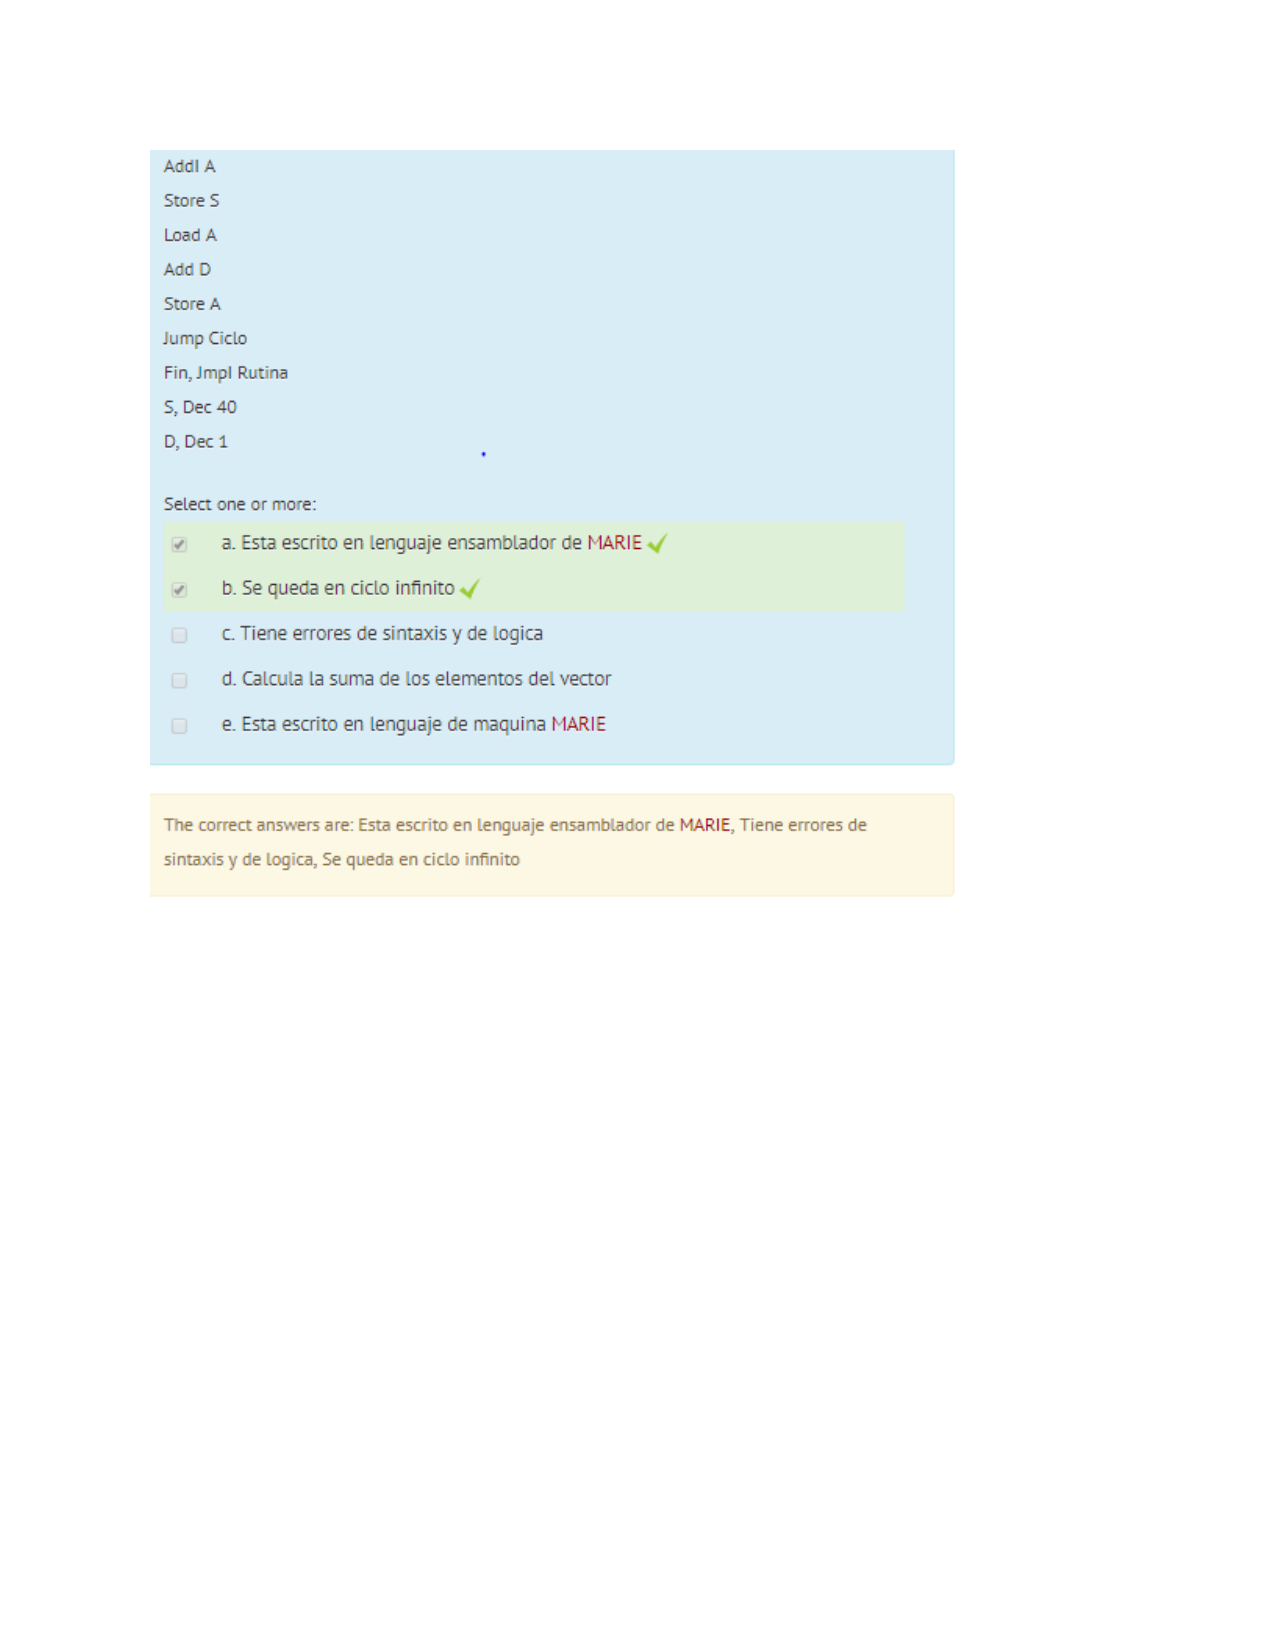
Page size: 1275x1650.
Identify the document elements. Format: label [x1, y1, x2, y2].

picture [150, 150, 980, 911]
